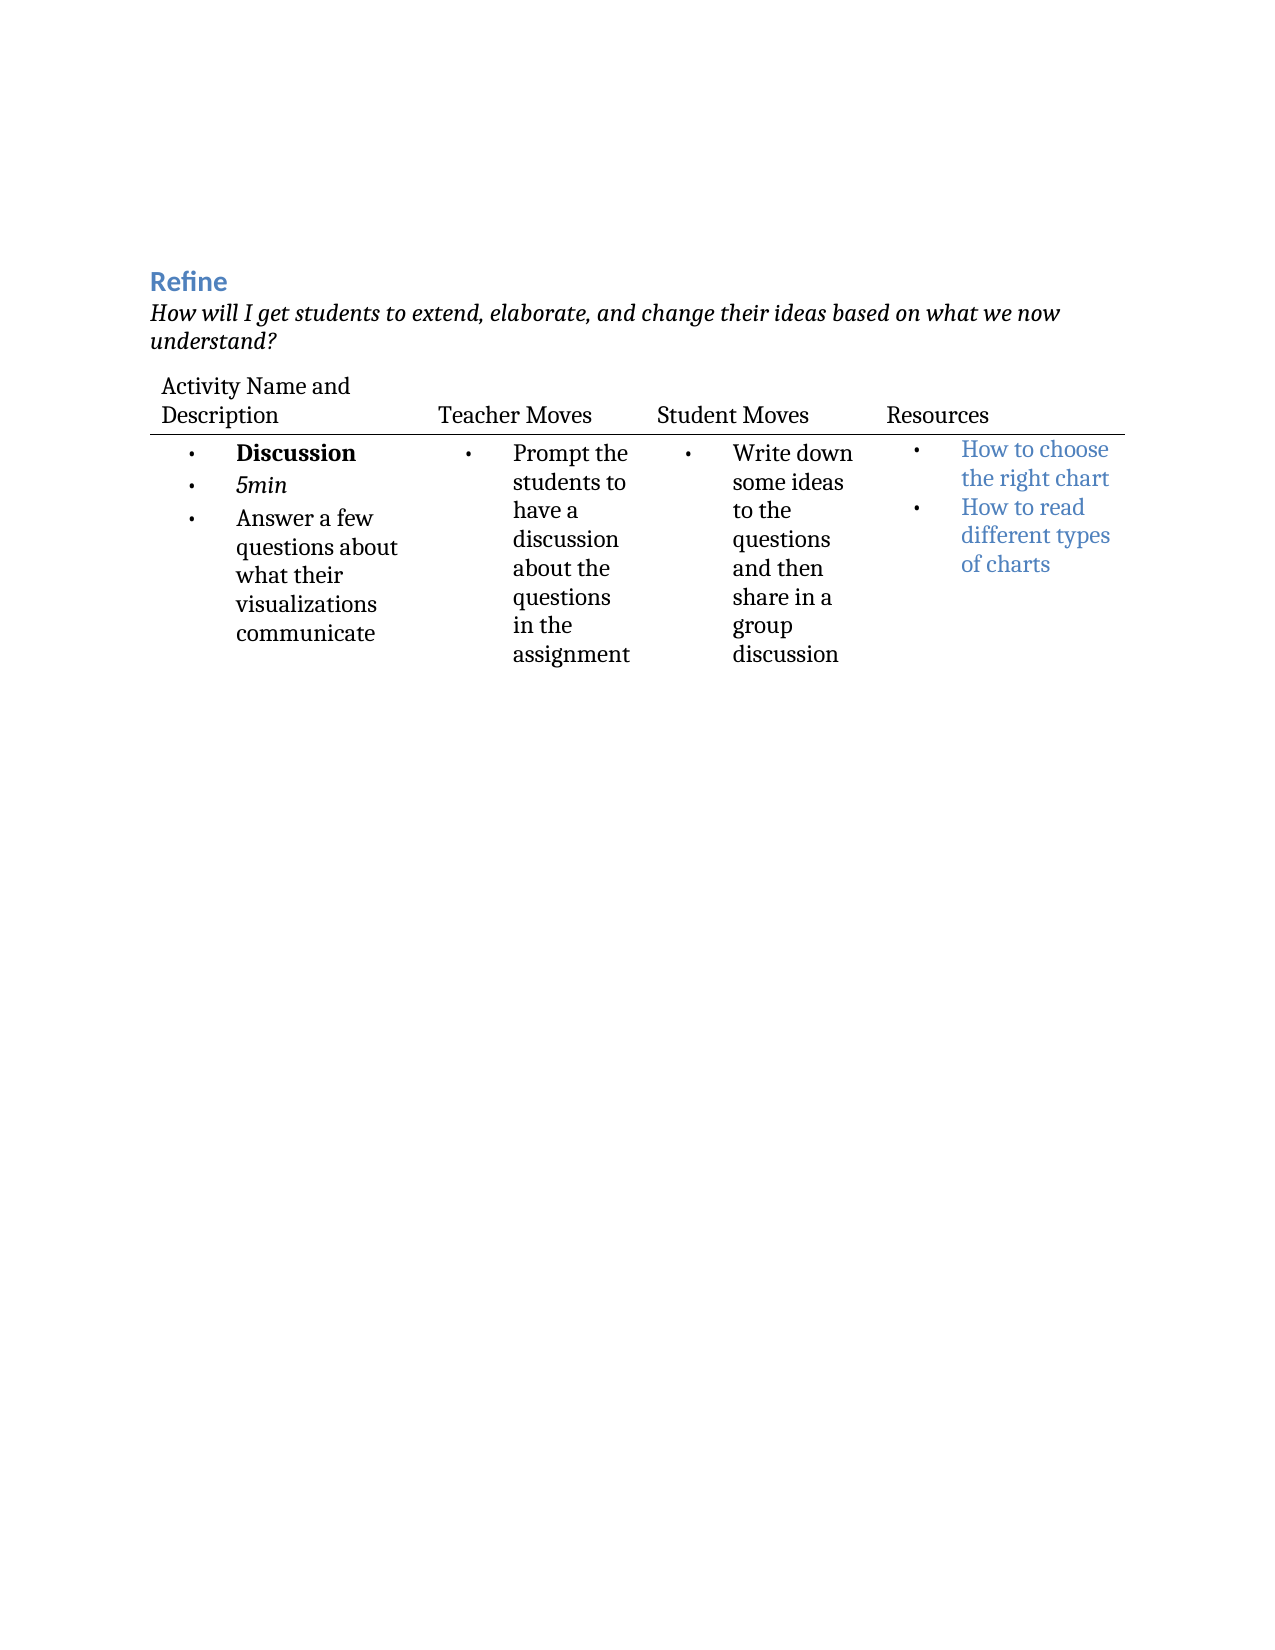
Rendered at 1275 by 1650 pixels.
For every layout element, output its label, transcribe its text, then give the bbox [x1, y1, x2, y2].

table_header Resources [875, 369, 1125, 433]
table_cell How to choose the right chart How to read different types of charts [875, 435, 1125, 673]
subtitle Refine [150, 263, 1125, 298]
table_cell Prompt the students to have a discussion about the questions in the assignment [427, 435, 646, 673]
table_cell Discussion 5min Answer a few questions about what their visualizations communicate [150, 435, 427, 673]
table_cell Write down some ideas to the questions and then share in a group discussion [646, 435, 875, 673]
table_header Teacher Moves [427, 369, 646, 433]
text How will I get students to extend, elaborate, and change their ideas based on what we now understand? [150, 298, 1125, 356]
table_header Activity Name and Description [150, 369, 427, 433]
table_header Student Moves [646, 369, 875, 433]
